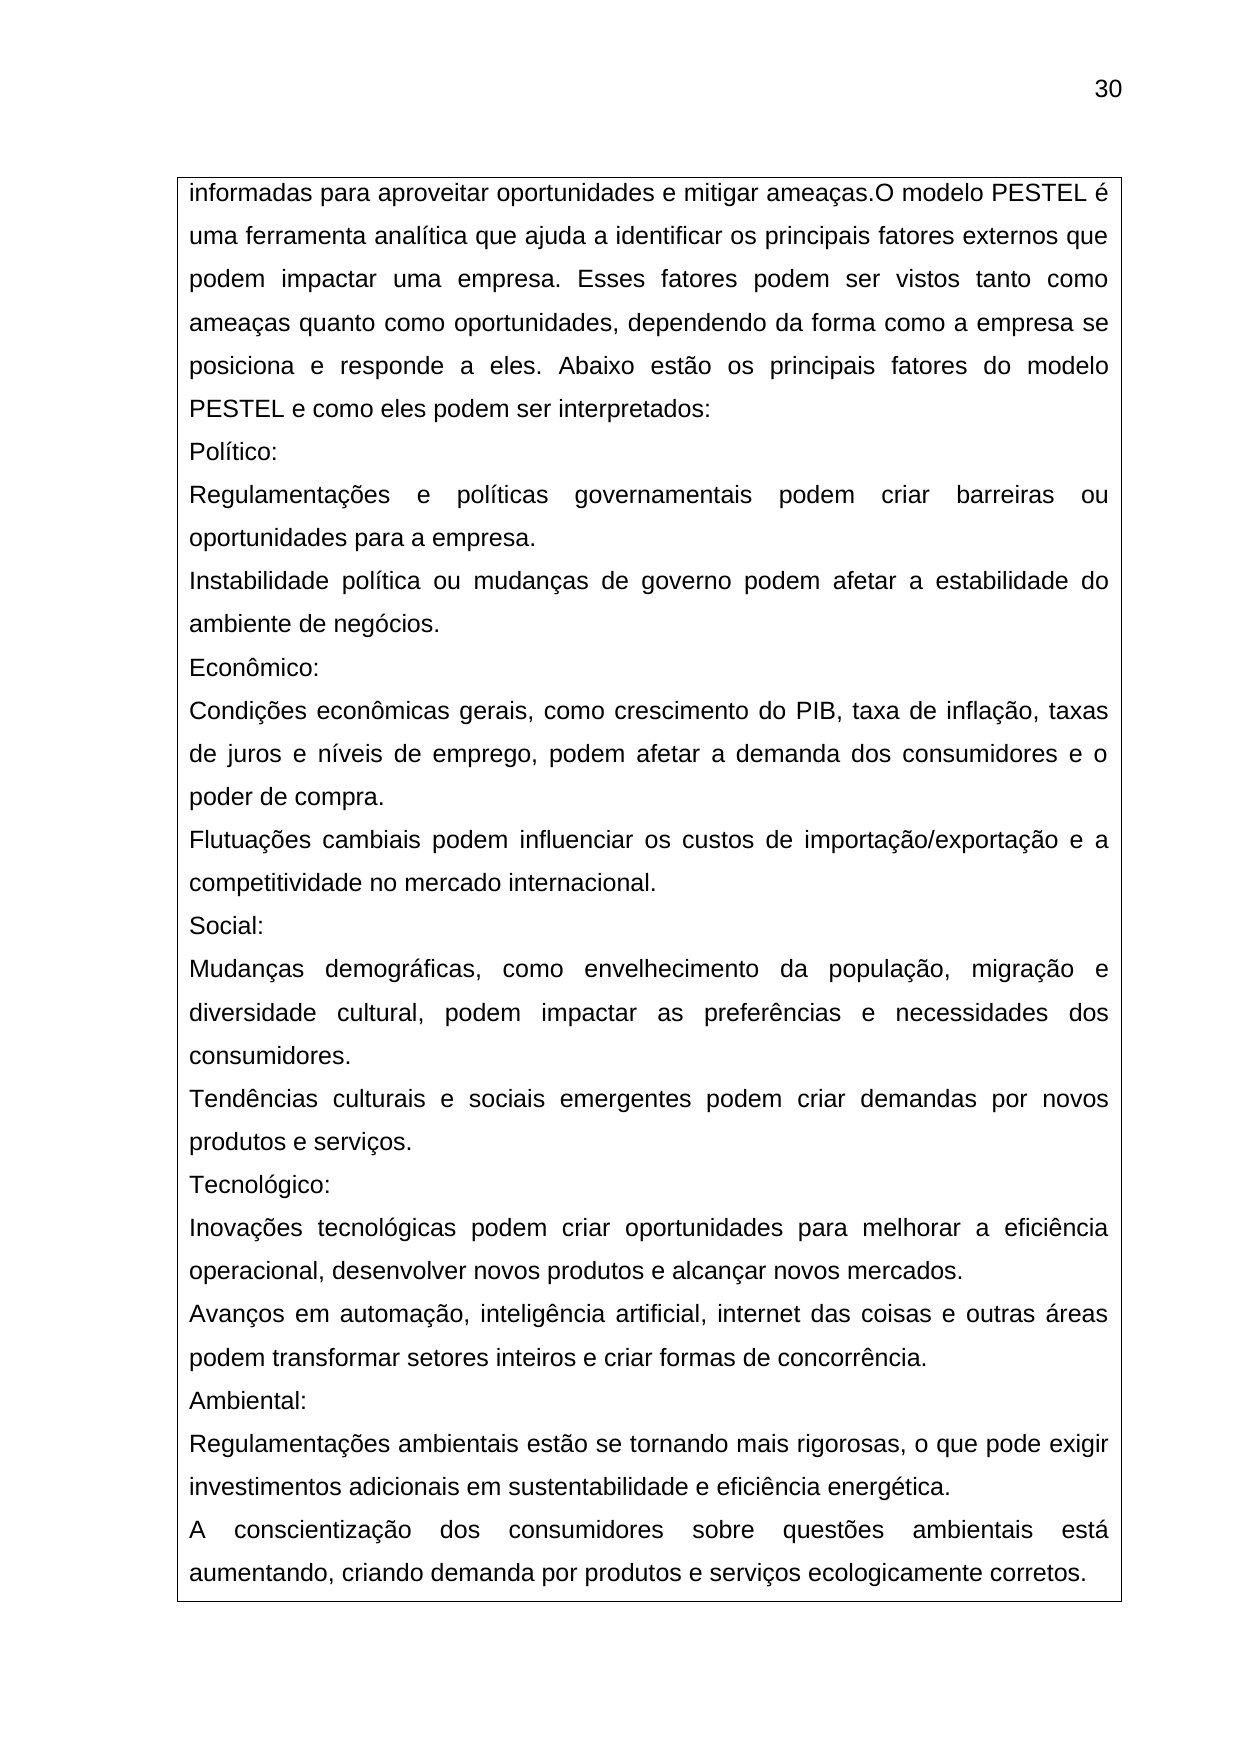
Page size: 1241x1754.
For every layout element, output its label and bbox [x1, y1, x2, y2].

table_header [178, 178, 1121, 1601]
